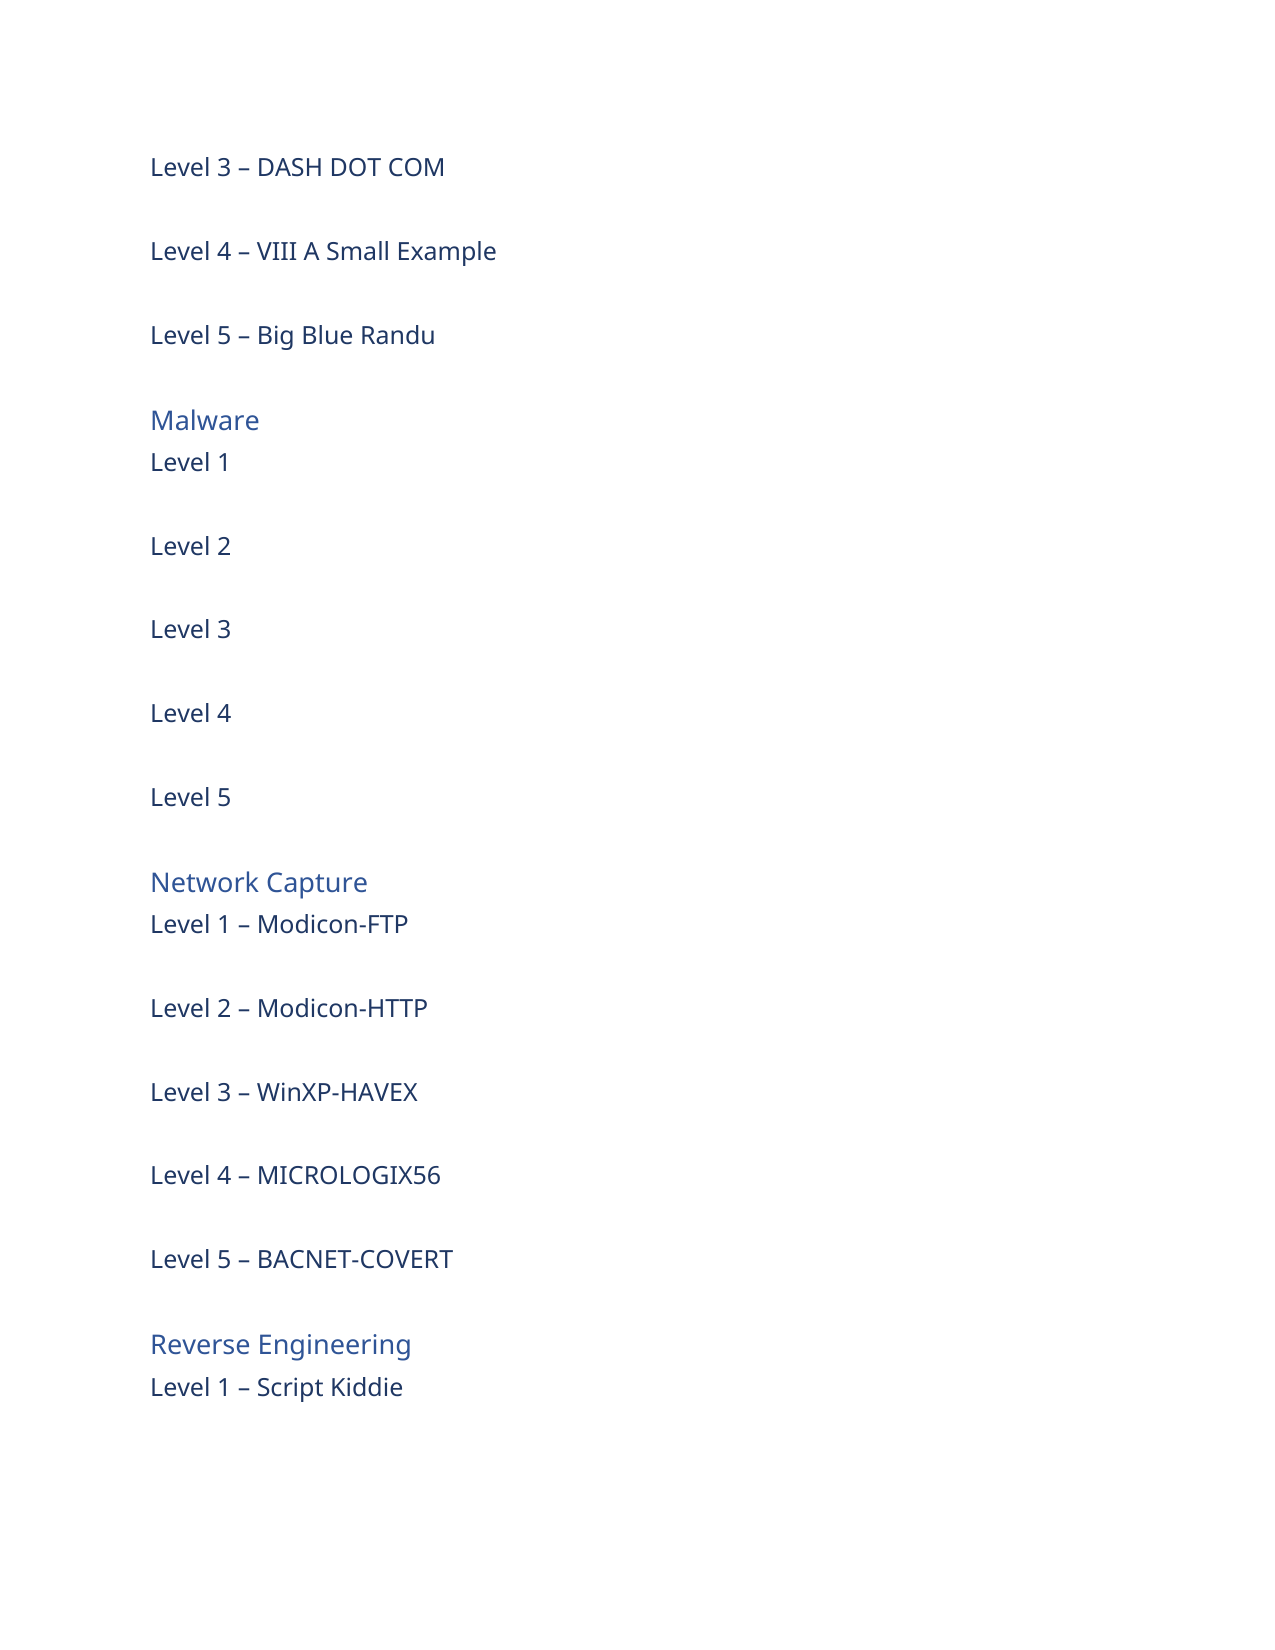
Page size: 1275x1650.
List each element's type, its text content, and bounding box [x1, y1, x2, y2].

subtitle Level 3 [150, 612, 1125, 646]
subtitle Level 5 – BACNET-COVERT [150, 1242, 1125, 1276]
subtitle Level 2 – Modicon-HTTP [150, 991, 1125, 1025]
subtitle Level 5 – Big Blue Randu [150, 317, 1125, 351]
subtitle Level 1 [150, 445, 1125, 479]
subtitle Level 4 – VIII A Small Example [150, 234, 1125, 268]
subtitle Level 4 [150, 696, 1125, 730]
subtitle Level 4 – MICROLOGIX56 [150, 1158, 1125, 1192]
subtitle Level 3 – WinXP-HAVEX [150, 1074, 1125, 1108]
subtitle Level 1 – Modicon-FTP [150, 907, 1125, 941]
subtitle Reverse Engineering [150, 1325, 1125, 1362]
subtitle Network Capture [150, 863, 1125, 900]
subtitle Malware [150, 401, 1125, 438]
subtitle Level 2 [150, 528, 1125, 563]
subtitle Level 5 [150, 779, 1125, 813]
subtitle Level 3 – DASH DOT COM [150, 150, 1125, 184]
subtitle Level 1 – Script Kiddie [150, 1369, 1125, 1403]
